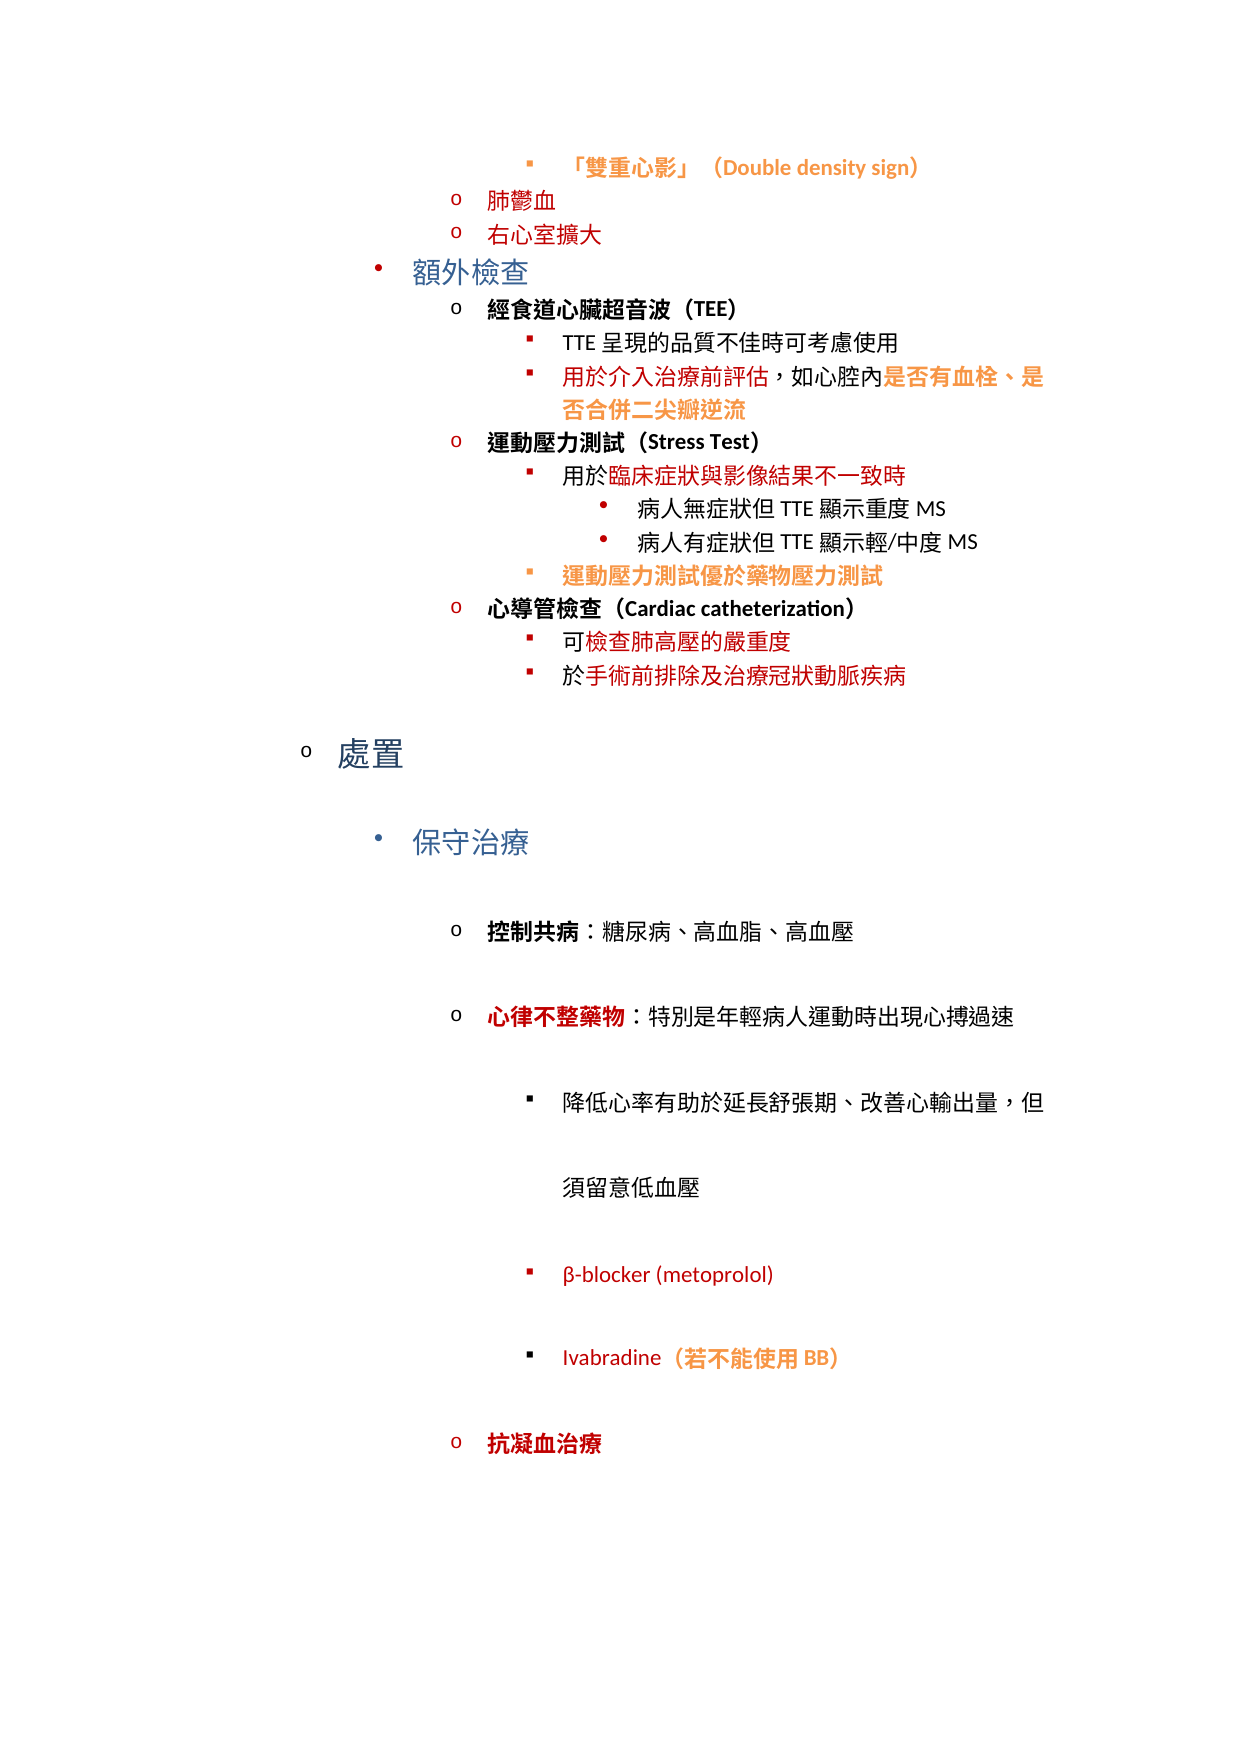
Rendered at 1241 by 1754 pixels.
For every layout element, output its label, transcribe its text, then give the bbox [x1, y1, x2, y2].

list 心律不整藥物：特別是年輕病人運動時出現心搏過速 [450, 947, 1053, 1032]
list 經食道心臟超音波（TEE） [450, 292, 1053, 325]
list 於手術前排除及治療冠狀動脈疾病 [525, 657, 1053, 691]
list 右心室擴大 [450, 216, 1053, 250]
list 用於臨床症狀與影像結果不一致時 [525, 458, 1053, 491]
list 降低心率有助於延長舒張期、改善心輸出量，但須留意低血壓 [525, 1032, 1053, 1203]
list 抗凝血治療 [450, 1374, 1053, 1459]
list 運動壓力測試（Stress Test） [450, 425, 1053, 458]
list 可檢查肺高壓的嚴重度 [525, 624, 1053, 657]
list 額外檢查 [375, 250, 1053, 292]
list TTE 呈現的品質不佳時可考慮使用 [525, 325, 1053, 358]
list 肺鬱血 [450, 183, 1053, 216]
list 心導管檢查（Cardiac catheterization） [450, 591, 1053, 624]
list 保守治療 [375, 776, 1053, 862]
list 病人有症狀但 TTE 顯示輕/中度 MS [600, 524, 1053, 558]
list β-blocker (metoprolol) [525, 1203, 1053, 1289]
list 用於介入治療前評估，如心腔內是否有血栓、是否合併二尖瓣逆流 [525, 358, 1053, 425]
list 「雙重心影」（Double density sign） [525, 150, 1053, 183]
list Ivabradine（若不能使用BB） [525, 1289, 1053, 1374]
list 控制共病：糖尿病、高血脂、高血壓 [450, 862, 1053, 947]
list 運動壓力測試優於藥物壓力測試 [525, 558, 1053, 591]
list 病人無症狀但 TTE 顯示重度 MS [600, 491, 1053, 524]
list 處置 [300, 691, 1053, 776]
